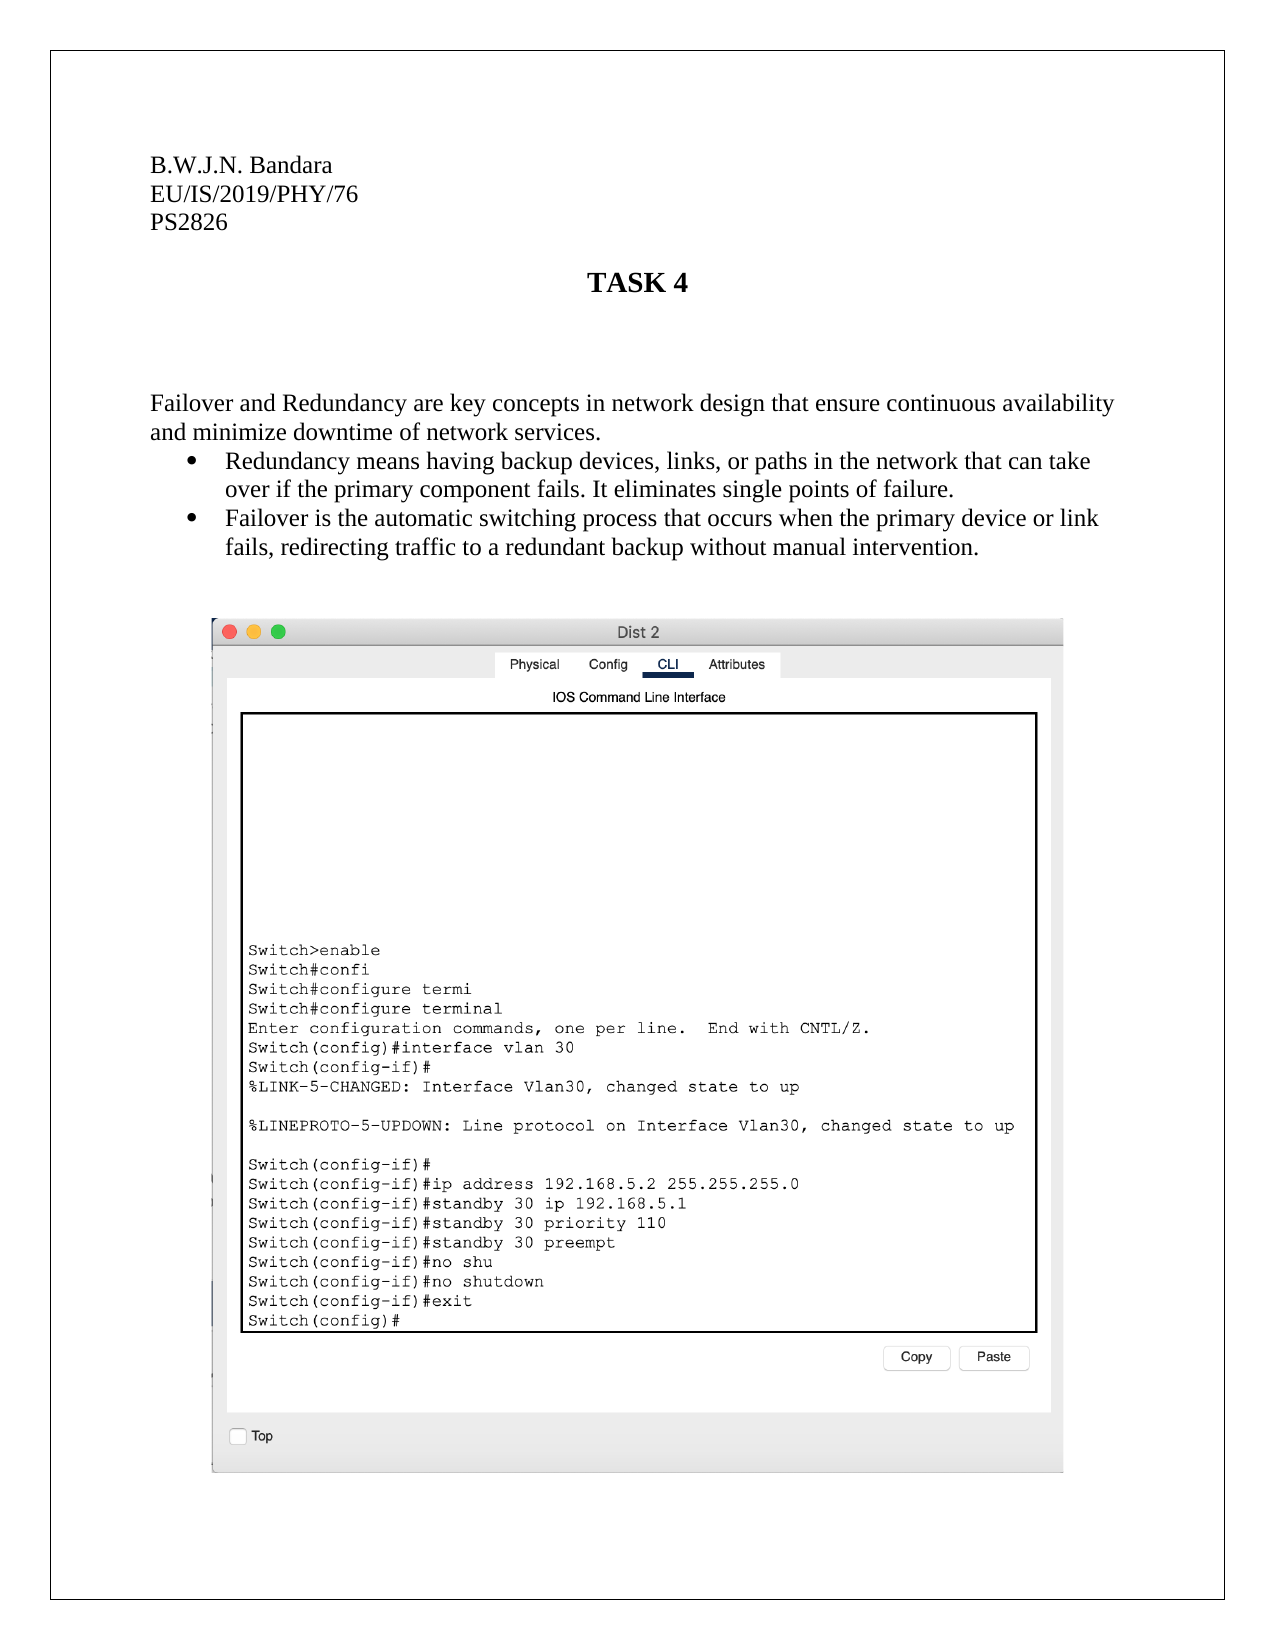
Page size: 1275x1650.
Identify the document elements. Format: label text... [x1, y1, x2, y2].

text TASK 4 [150, 265, 1125, 298]
list Failover is the automatic switching process that occurs when the primary device or link fails, redirecting traffic to a redundant backup without manual intervention. [187, 503, 1125, 561]
picture [211, 618, 1064, 1473]
text PS2826 [150, 207, 1125, 236]
text B.W.J.N. Bandara [150, 150, 1125, 179]
list Redundancy means having backup devices, links, or paths in the network that can take over if the primary component fails. It eliminates single points of failure. [187, 446, 1125, 503]
text EU/IS/2019/PHY/76 [150, 179, 1125, 207]
text Failover and Redundancy are key concepts in network design that ensure continuous availability and minimize downtime of network services. [150, 388, 1125, 446]
